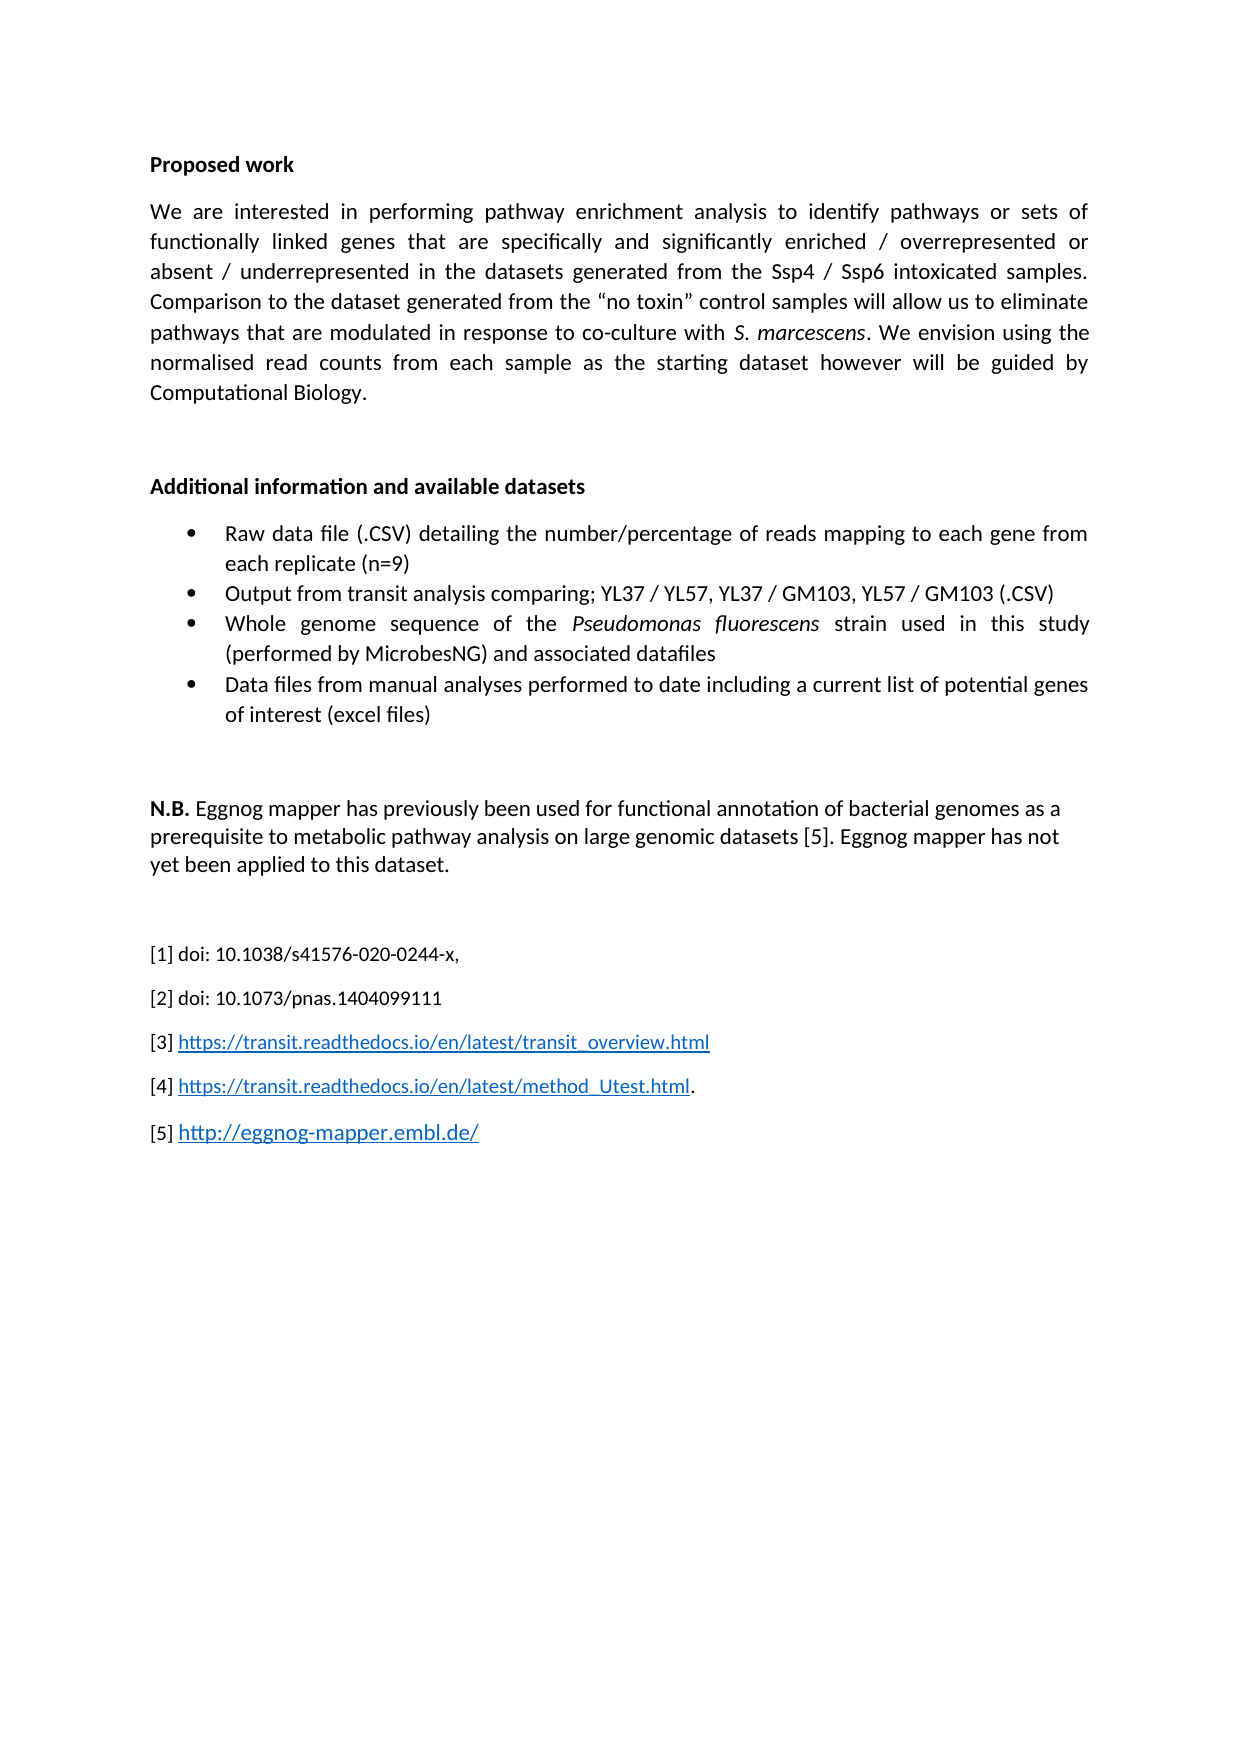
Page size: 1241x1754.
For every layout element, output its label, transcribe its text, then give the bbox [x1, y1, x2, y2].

text We are interested in performing pathway enrichment analysis to identify pathways or sets of functionally linked genes that are specifically and significantly enriched / overrepresented or absent / underrepresented in the datasets generated from the Ssp4 / Ssp6 intoxicated samples. Comparison to the dataset generated from the “no toxin” control samples will allow us to eliminate pathways that are modulated in response to co-culture with S. marcescens. We envision using the normalised read counts from each sample as the starting dataset however will be guided by Computational Biology. [150, 197, 1090, 406]
list Raw data file (.CSV) detailing the number/percentage of reads mapping to each gene from each replicate (n=9) [187, 519, 1090, 577]
text [5] http://eggnog-mapper.embl.de/ [150, 1118, 1090, 1146]
text Additional information and available datasets [150, 472, 1090, 500]
list Output from transit analysis comparing; YL37 / YL57, YL37 / GM103, YL57 / GM103 (.CSV) [187, 579, 1090, 607]
text [3] https://transit.readthedocs.io/en/latest/transit_overview.html [150, 1029, 1090, 1055]
list Whole genome sequence of the Pseudomonas fluorescens strain used in this study (performed by MicrobesNG) and associated datafiles [187, 609, 1090, 668]
text [4] https://transit.readthedocs.io/en/latest/method_Utest.html. [150, 1073, 1090, 1099]
text N.B. Eggnog mapper has previously been used for functional annotation of bacterial genomes as a prerequisite to metabolic pathway analysis on large genomic datasets [5]. Eggnog mapper has not yet been applied to this dataset. [150, 794, 1090, 878]
text [2] doi: 10.1073/pnas.1404099111 [150, 985, 1090, 1011]
text [1] doi: 10.1038/s41576-020-0244-x, [150, 941, 1090, 967]
list Data files from manual analyses performed to date including a current list of potential genes of interest (excel files) [187, 670, 1090, 728]
text Proposed work [150, 150, 1090, 178]
